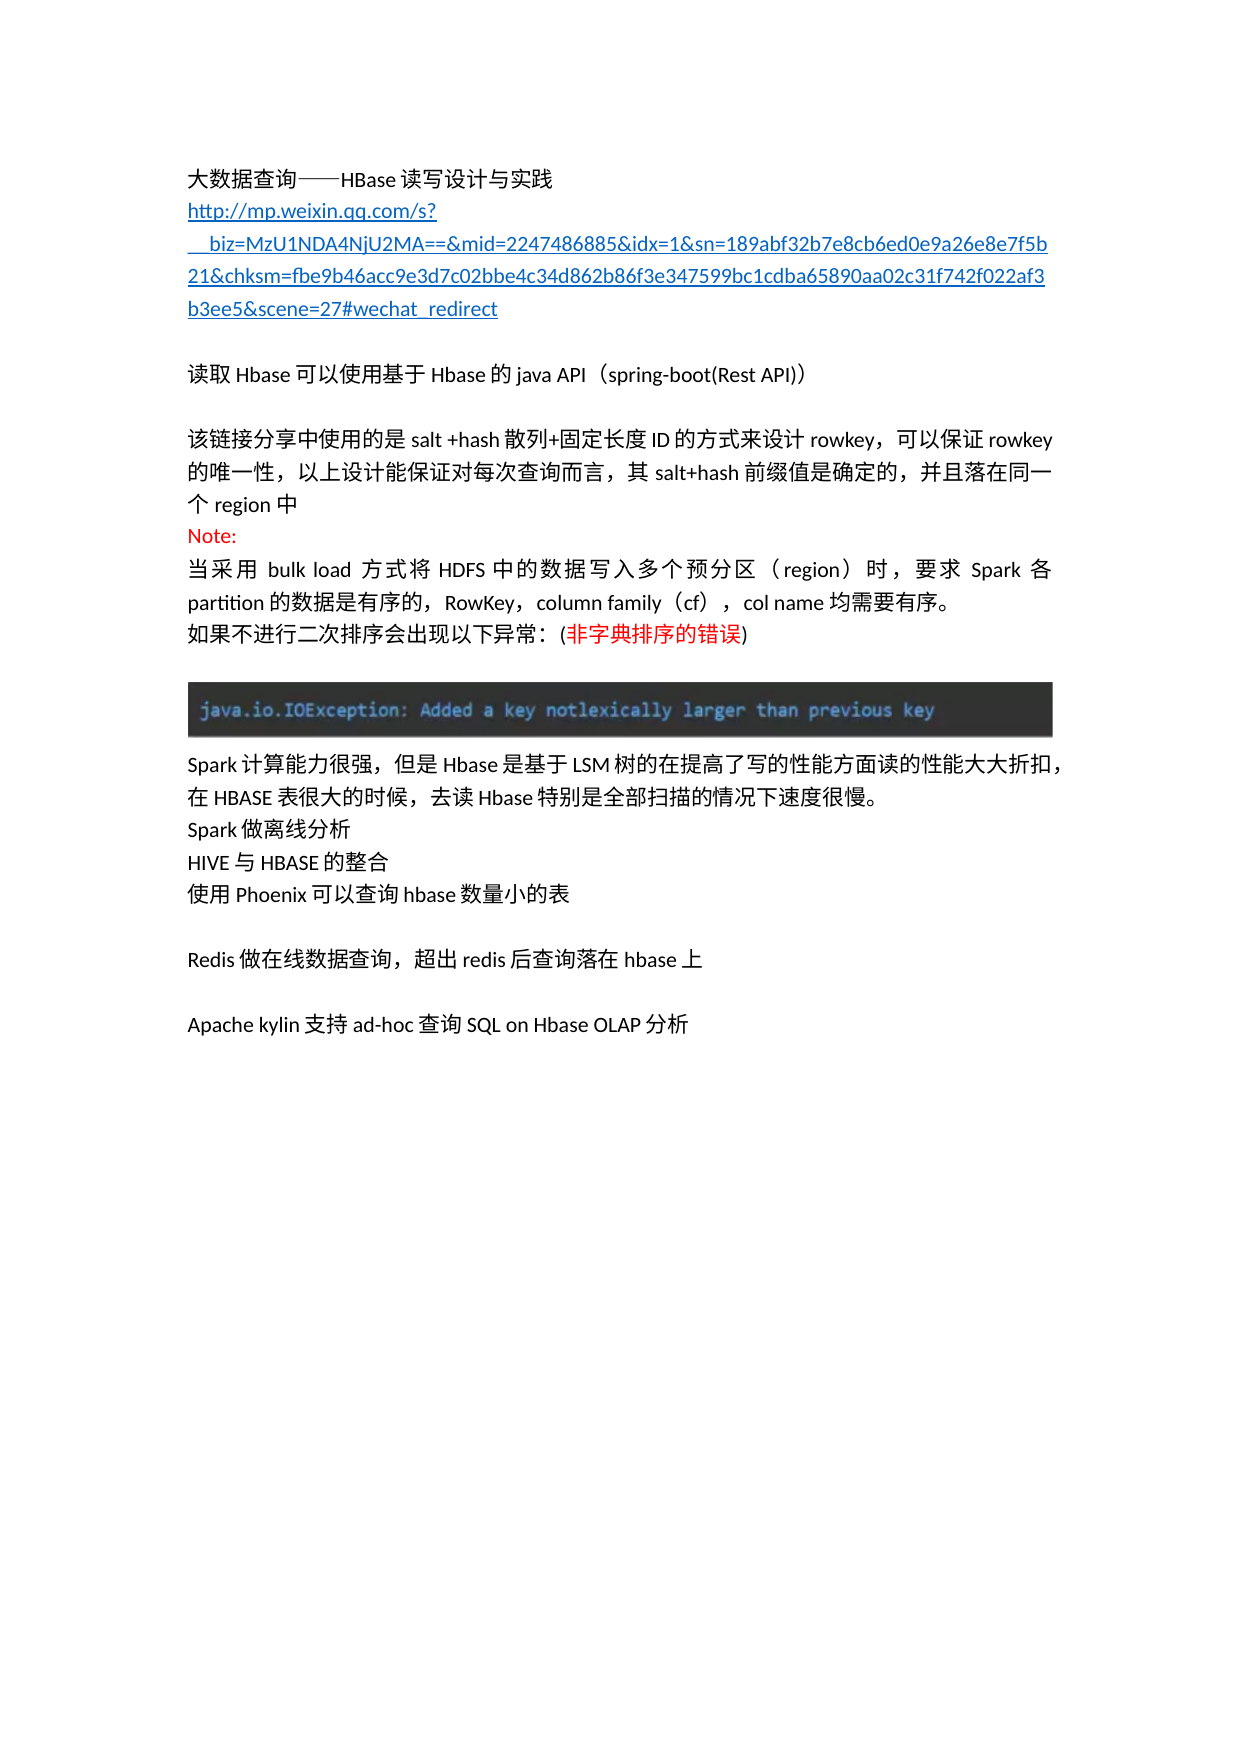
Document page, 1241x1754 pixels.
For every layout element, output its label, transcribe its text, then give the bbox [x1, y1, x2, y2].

text HIVE与HBASE的整合 [187, 844, 1053, 877]
text Apache kylin支持ad-hoc查询 SQL on Hbase OLAP分析 [187, 1007, 1053, 1039]
text 大数据查询——HBase读写设计与实践 [187, 162, 1053, 194]
text 当采用 bulk load 方式将HDFS中的数据写入多个预分区（region）时，要求 Spark 各 partition 的数据是有序的，RowKey，column family（cf），col name 均需要有序。 [187, 552, 1053, 617]
text http://mp.weixin.qq.com/s?__biz=MzU1NDA4NjU2MA==&mid=2247486885&idx=1&sn=189abf32b7e8cb6ed0e9a26e8e7f5b21&chksm=fbe9b46acc9e3d7c02bbe4c34d862b86f3e347599bc1cdba65890aa02c31f742f022af3b3ee5&scene=27#wechat_redirect [187, 194, 1053, 324]
text Redis做在线数据查询，超出redis后查询落在hbase上 [187, 942, 1053, 974]
text 使用Phoenix可以查询hbase数量小的表 [187, 877, 1053, 909]
picture [187, 682, 1053, 740]
text 该链接分享中使用的是salt +hash散列+固定长度ID的方式来设计rowkey，可以保证rowkey的唯一性，以上设计能保证对每次查询而言，其 salt+hash 前缀值是确定的，并且落在同一个 region 中 [187, 422, 1053, 519]
text Spark做离线分析 [187, 812, 1053, 844]
text Note: [187, 519, 1053, 552]
text 读取Hbase可以使用基于Hbase的java API（spring-boot(Rest API)） [187, 357, 1053, 389]
text 如果不进行二次排序会出现以下异常：(非字典排序的错误) [187, 617, 1053, 649]
text Spark计算能力很强，但是Hbase是基于LSM树的在提高了写的性能方面读的性能大大折扣，在HBASE表很大的时候，去读Hbase特别是全部扫描的情况下速度很慢。 [187, 747, 1053, 812]
